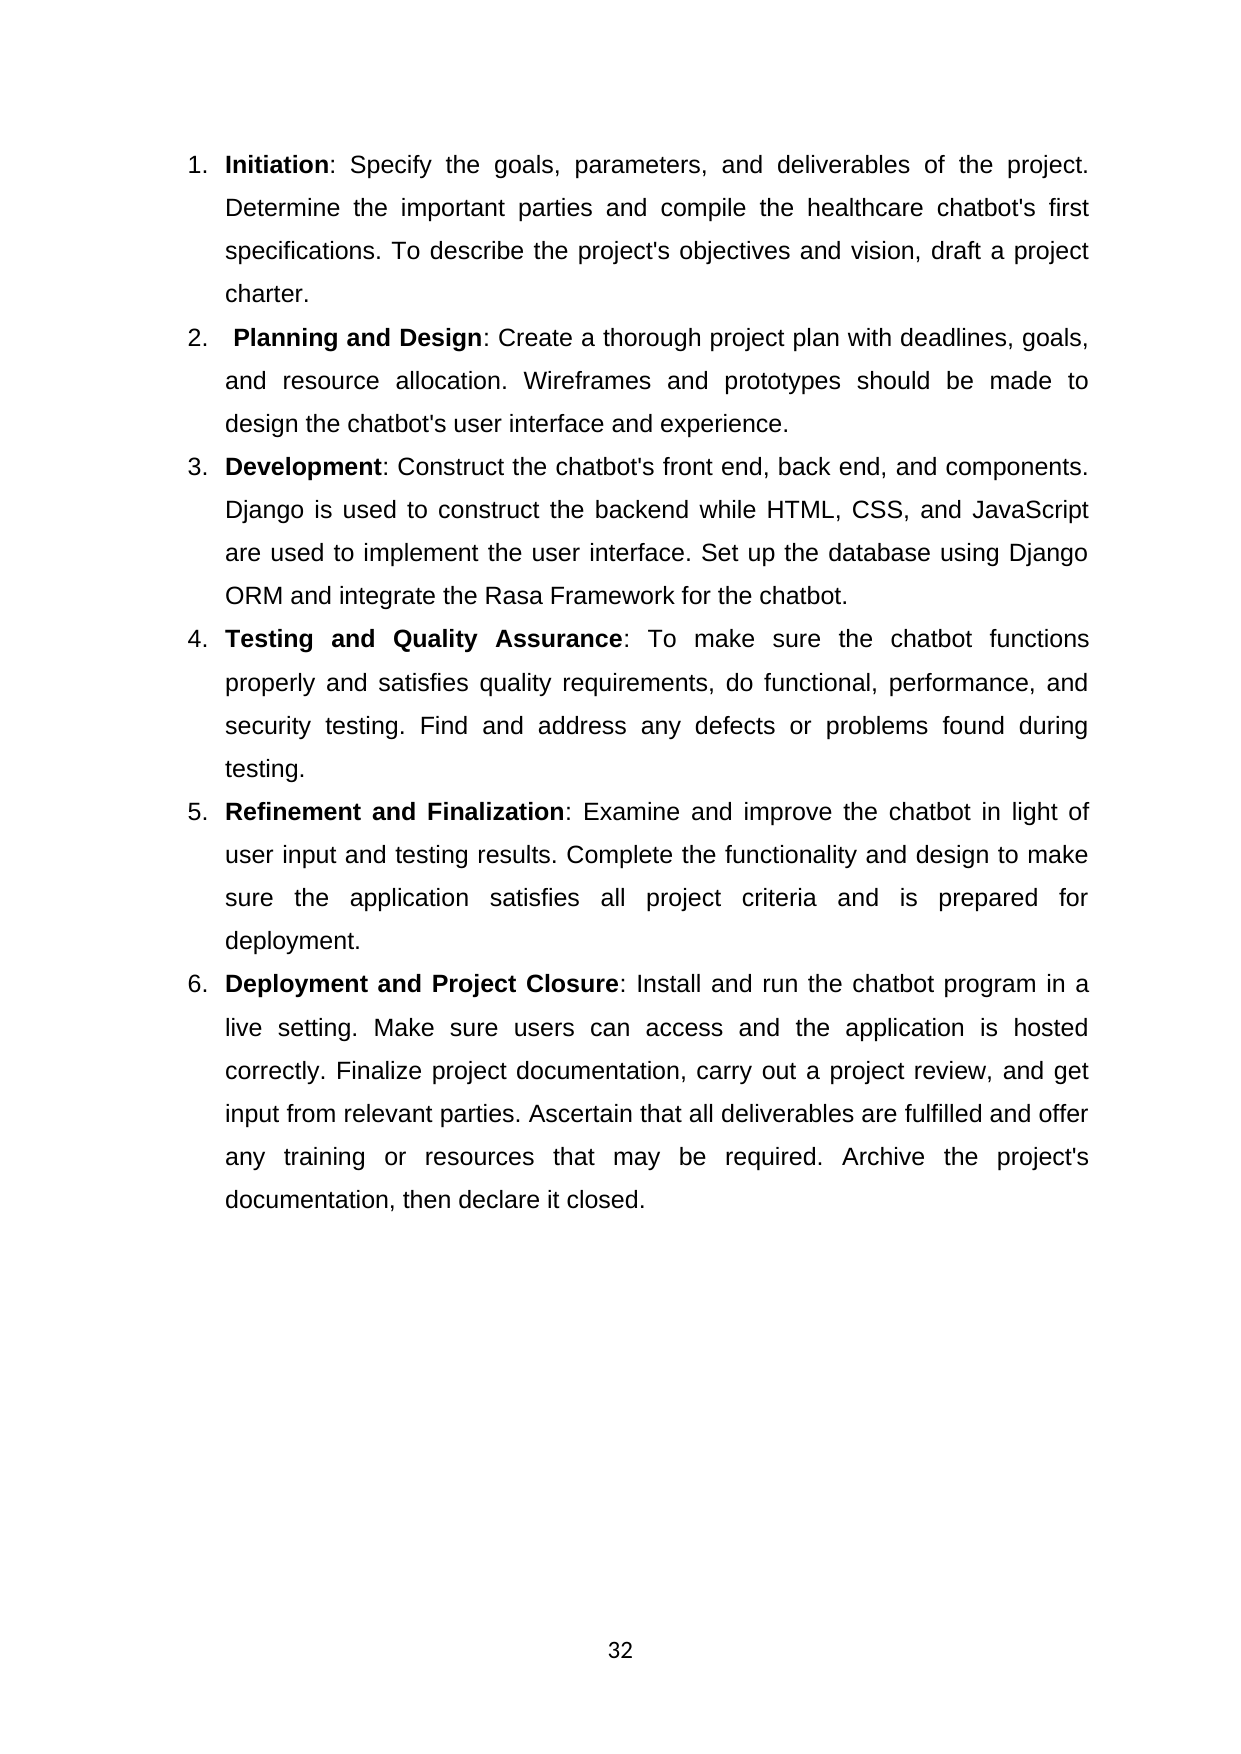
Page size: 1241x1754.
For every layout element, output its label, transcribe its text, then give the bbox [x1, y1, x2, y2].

list Initiation: Specify the goals, parameters, and deliverables of the project. Determine the important parties and compile the healthcare chatbot's first specifications. To describe the project's objectives and vision, draft a project charter. [187, 150, 1090, 308]
list Planning and Design: Create a thorough project plan with deadlines, goals, and resource allocation. Wireframes and prototypes should be made to design the chatbot's user interface and experience. [187, 322, 1090, 437]
list Deployment and Project Closure: Install and run the chatbot program in a live setting. Make sure users can access and the application is hosted correctly. Finalize project documentation, carry out a project review, and get input from relevant parties. Ascertain that all deliverables are fulfilled and offer any training or resources that may be required. Archive the project's documentation, then declare it closed. [187, 969, 1090, 1214]
list Development: Construct the chatbot's front end, back end, and components. Django is used to construct the backend while HTML, CSS, and JavaScript are used to implement the user interface. Set up the database using Django ORM and integrate the Rasa Framework for the chatbot. [187, 452, 1090, 610]
list Testing and Quality Assurance: To make sure the chatbot functions properly and satisfies quality requirements, do functional, performance, and security testing. Find and address any defects or problems found during testing. [187, 624, 1090, 782]
list Refinement and Finalization: Examine and improve the chatbot in light of user input and testing results. Complete the functionality and design to make sure the application satisfies all project criteria and is prepared for deployment. [187, 797, 1090, 955]
